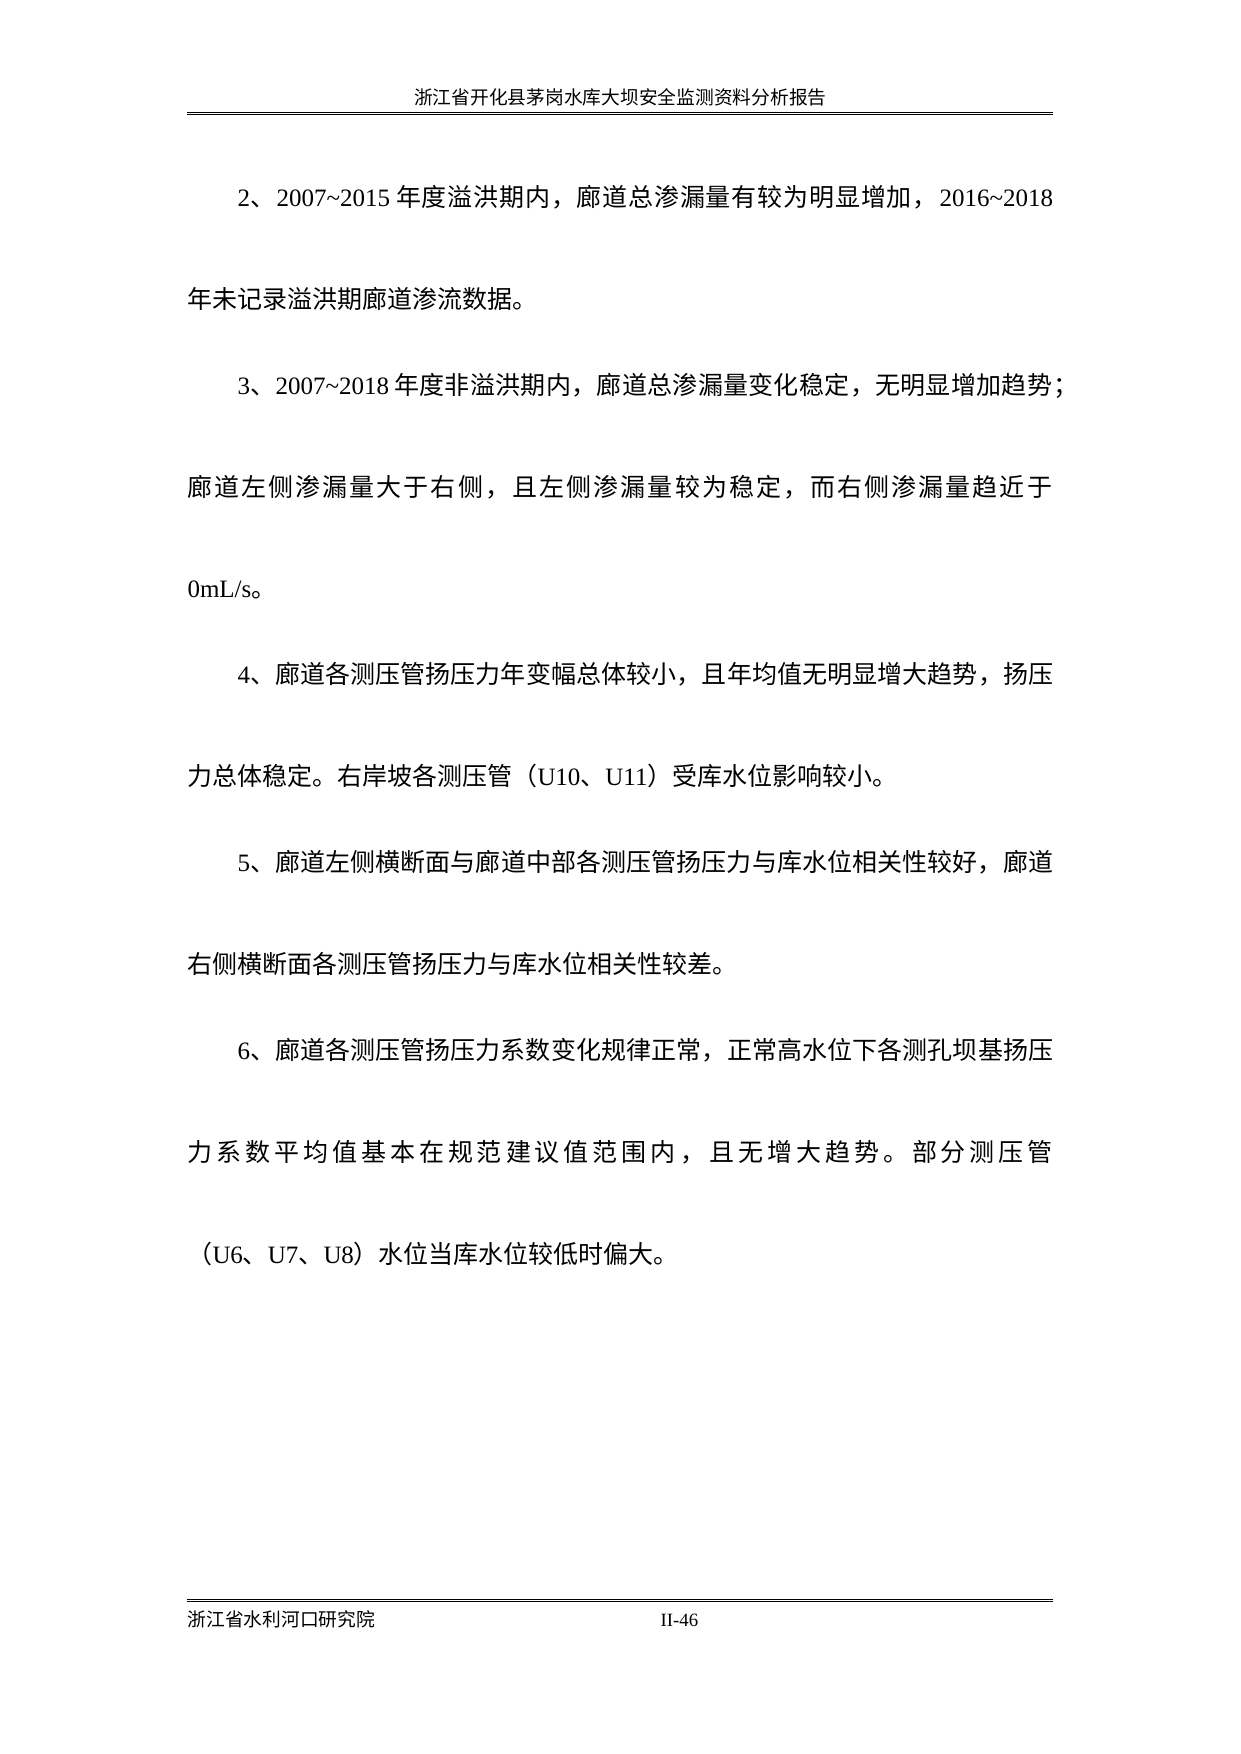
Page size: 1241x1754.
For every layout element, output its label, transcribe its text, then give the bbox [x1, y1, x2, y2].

text 5、廊道左侧横断面与廊道中部各测压管扬压力与库水位相关性较好，廊道右侧横断面各测压管扬压力与库水位相关性较差。 [187, 827, 1053, 997]
text 2、2007~2015年度溢洪期内，廊道总渗漏量有较为明显增加，2016~2018年未记录溢洪期廊道渗流数据。 [187, 161, 1053, 331]
text 4、廊道各测压管扬压力年变幅总体较小，且年均值无明显增大趋势，扬压力总体稳定。右岸坡各测压管（U10、U11）受库水位影响较小。 [187, 639, 1053, 809]
text 6、廊道各测压管扬压力系数变化规律正常，正常高水位下各测孔坝基扬压力系数平均值基本在规范建议值范围内，且无增大趋势。部分测压管（U6、U7、U8）水位当库水位较低时偏大。 [187, 1015, 1053, 1287]
text 3、2007~2018年度非溢洪期内，廊道总渗漏量变化稳定，无明显增加趋势；廊道左侧渗漏量大于右侧，且左侧渗漏量较为稳定，而右侧渗漏量趋近于0mL/s。 [187, 349, 1053, 621]
